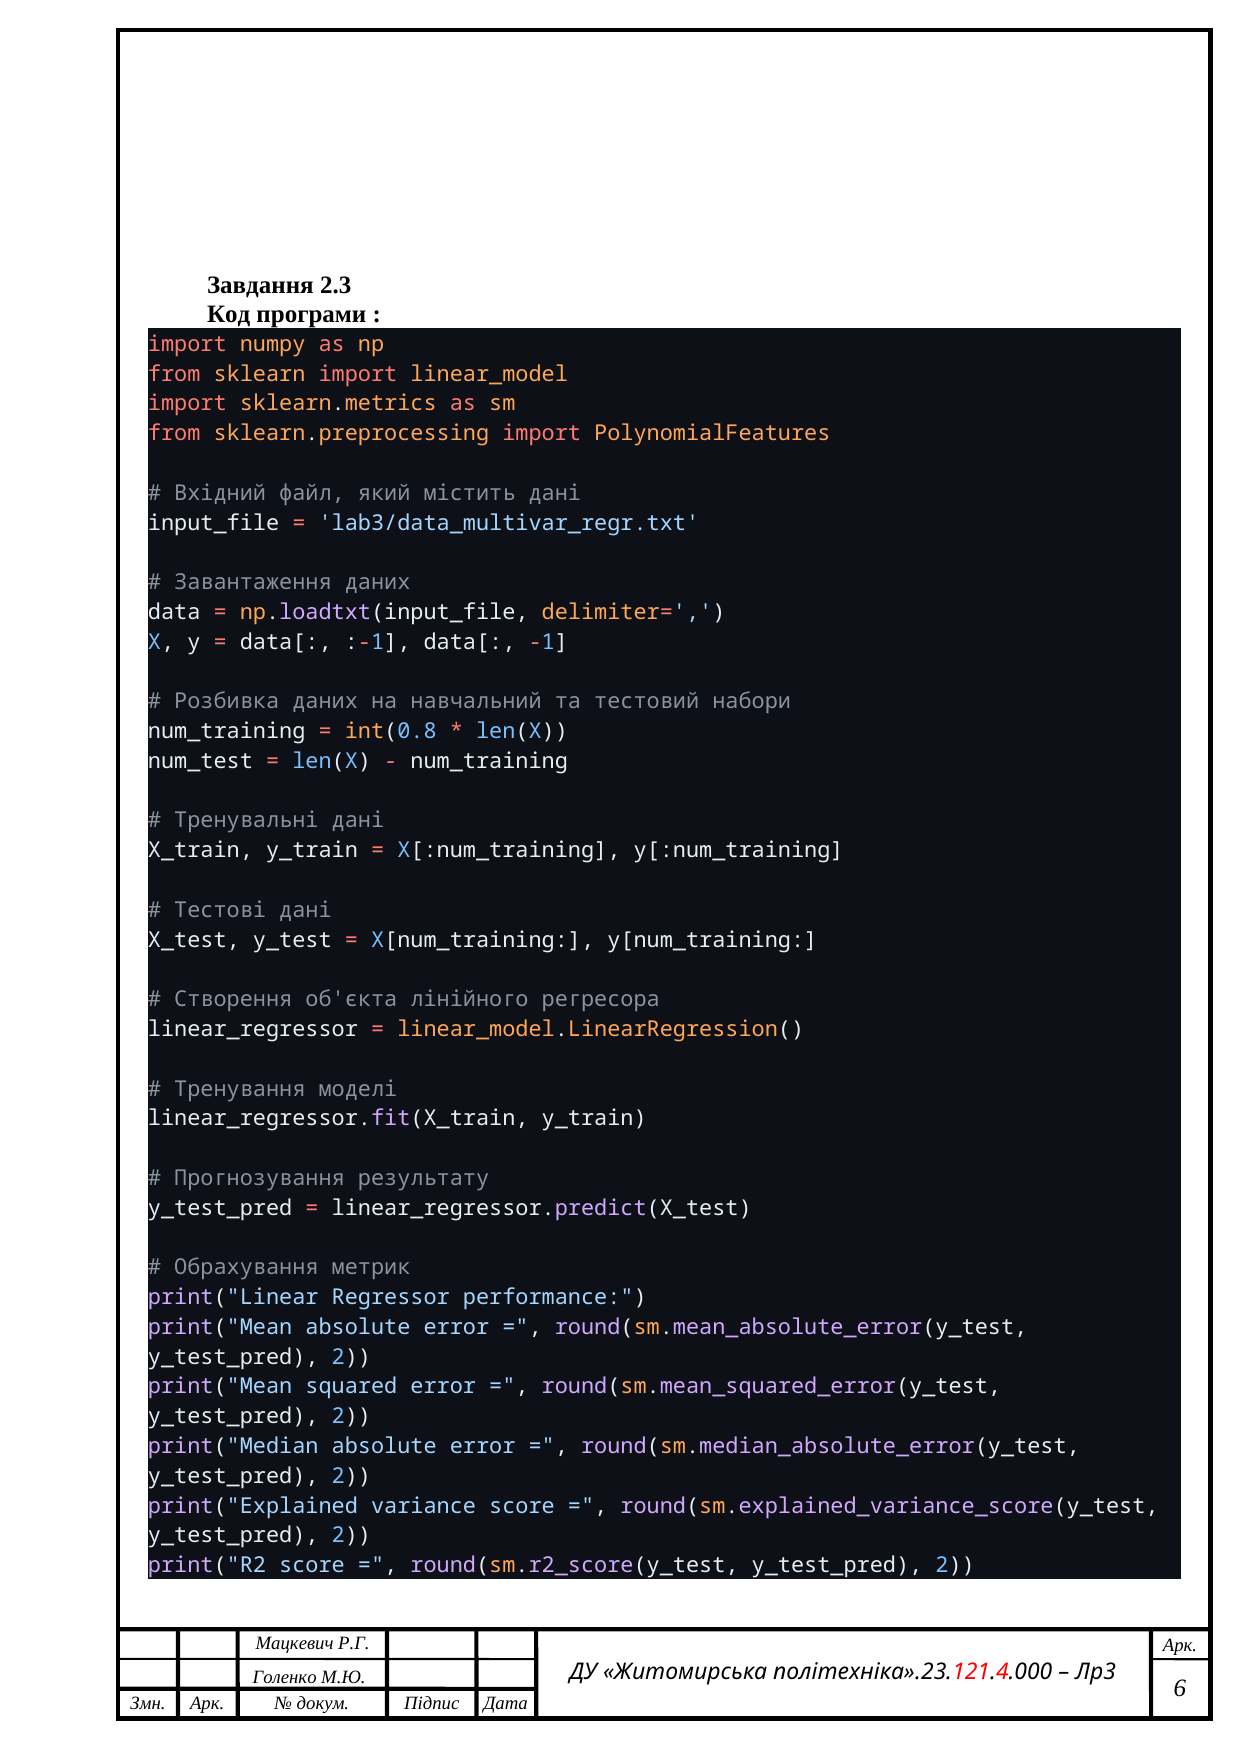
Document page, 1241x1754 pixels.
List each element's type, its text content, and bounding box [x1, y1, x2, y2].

text print("Median absolute error =", round(sm.median_absolute_error(y_test, y_test_pred), 2)) [148, 1430, 1181, 1490]
text Завдання 2.3 [148, 270, 1181, 299]
text # Обрахування метрик [148, 1251, 1181, 1281]
text import numpy as np [148, 328, 1181, 358]
text # Тестові дані [148, 894, 1181, 924]
text # Вхідний файл, який містить дані [148, 477, 1181, 507]
text print("Mean squared error =", round(sm.mean_squared_error(y_test, y_test_pred), 2)) [148, 1371, 1181, 1430]
text # Створення об'єкта лінійного регресора [148, 983, 1181, 1013]
text print("Explained variance score =", round(sm.explained_variance_score(y_test, y_test_pred), 2)) [148, 1490, 1181, 1549]
text y_test_pred = linear_regressor.predict(X_test) [148, 1192, 1181, 1222]
text num_test = len(X) - num_training [148, 745, 1181, 775]
text X, y = data[:, :-1], data[:, -1] [148, 626, 1181, 656]
text print("Mean absolute error =", round(sm.mean_absolute_error(y_test, y_test_pred), 2)) [148, 1311, 1181, 1371]
text input_file = 'lab3/data_multivar_regr.txt' [148, 507, 1181, 536]
text linear_regressor.fit(X_train, y_train) [148, 1102, 1181, 1132]
text print("R2 score =", round(sm.r2_score(y_test, y_test_pred), 2)) [148, 1549, 1181, 1579]
text from sklearn import linear_model [148, 358, 1181, 387]
text # Тренувальні дані [148, 804, 1181, 834]
text data = np.loadtxt(input_file, delimiter=',') [148, 596, 1181, 626]
text X_train, y_train = X[:num_training], y[:num_training] [148, 834, 1181, 864]
text num_training = int(0.8 * len(X)) [148, 715, 1181, 745]
text # Завантаження даних [148, 566, 1181, 596]
text Код програми : [148, 299, 1181, 328]
text X_test, y_test = X[num_training:], y[num_training:] [148, 924, 1181, 953]
text # Прогнозування результату [148, 1162, 1181, 1192]
text # Розбивка даних на навчальний та тестовий набори [148, 685, 1181, 715]
text from sklearn.preprocessing import PolynomialFeatures [148, 417, 1181, 447]
text print("Linear Regressor performance:") [148, 1281, 1181, 1311]
text # Тренування моделі [148, 1073, 1181, 1102]
text import sklearn.metrics as sm [148, 387, 1181, 417]
text linear_regressor = linear_model.LinearRegression() [148, 1013, 1181, 1043]
